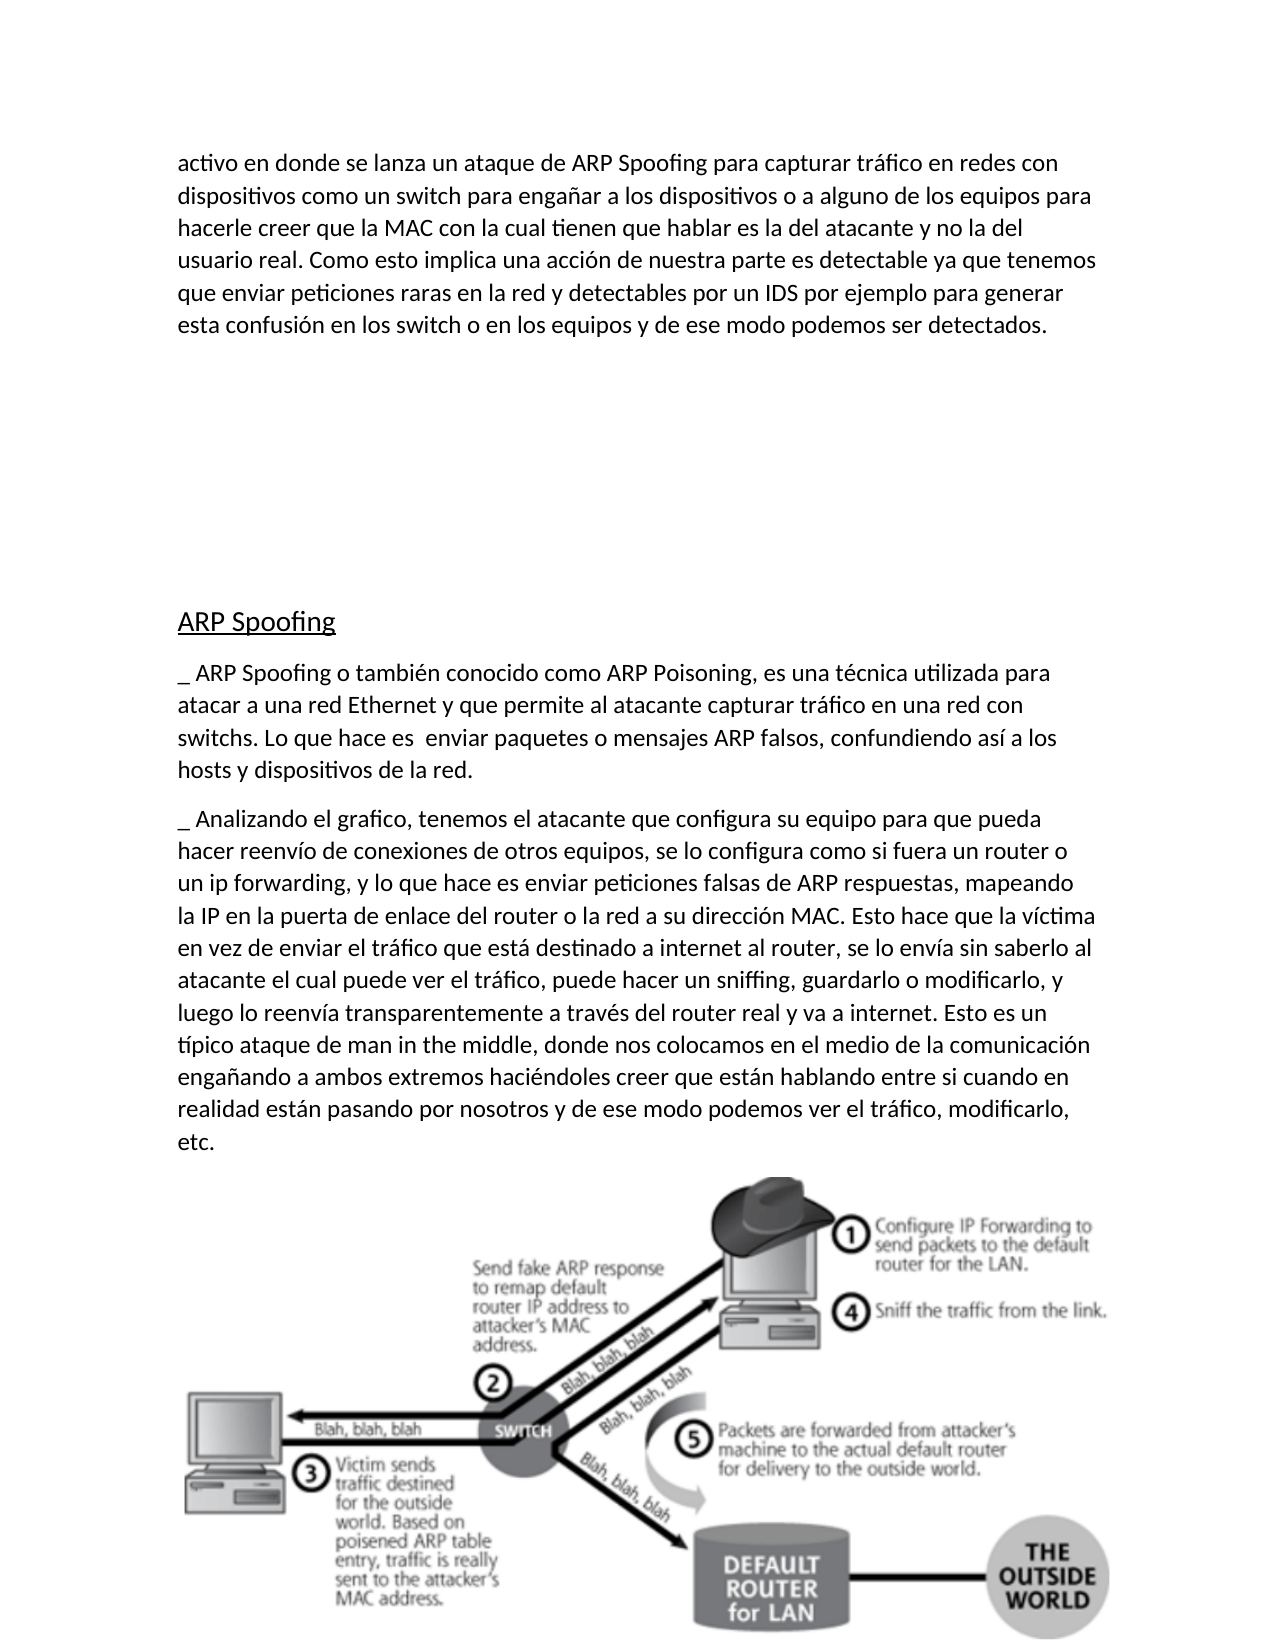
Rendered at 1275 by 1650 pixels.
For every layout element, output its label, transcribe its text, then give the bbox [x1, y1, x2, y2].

text _ Analizando el grafico, tenemos el atacante que configura su equipo para que pueda hacer reenvío de conexiones de otros equipos, se lo configura como si fuera un router o un ip forwarding, y lo que hace es enviar peticiones falsas de ARP respuestas, mapeando la IP en la puerta de enlace del router o la red a su dirección MAC. Esto hace que la víctima en vez de enviar el tráfico que está destinado a internet al router, se lo envía sin saberlo al atacante el cual puede ver el tráfico, puede hacer un sniffing, guardarlo o modificarlo, y luego lo reenvía transparentemente a través del router real y va a internet. Esto es un típico ataque de man in the middle, donde nos colocamos en el medio de la comunicación engañando a ambos extremos haciéndoles creer que están hablando entre si cuando en realidad están pasando por nosotros y de ese modo podemos ver el tráfico, modificarlo, etc. [177, 803, 1098, 1156]
text _ ARP Spoofing o también conocido como ARP Poisoning, es una técnica utilizada para atacar a una red Ethernet y que permite al atacante capturar tráfico en una red con switchs. Lo que hace es enviar paquetes o mensajes ARP falsos, confundiendo así a los hosts y dispositivos de la red. [177, 657, 1098, 784]
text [177, 148, 1098, 339]
picture [177, 1177, 1142, 1646]
text ARP Spoofing [177, 603, 1098, 638]
